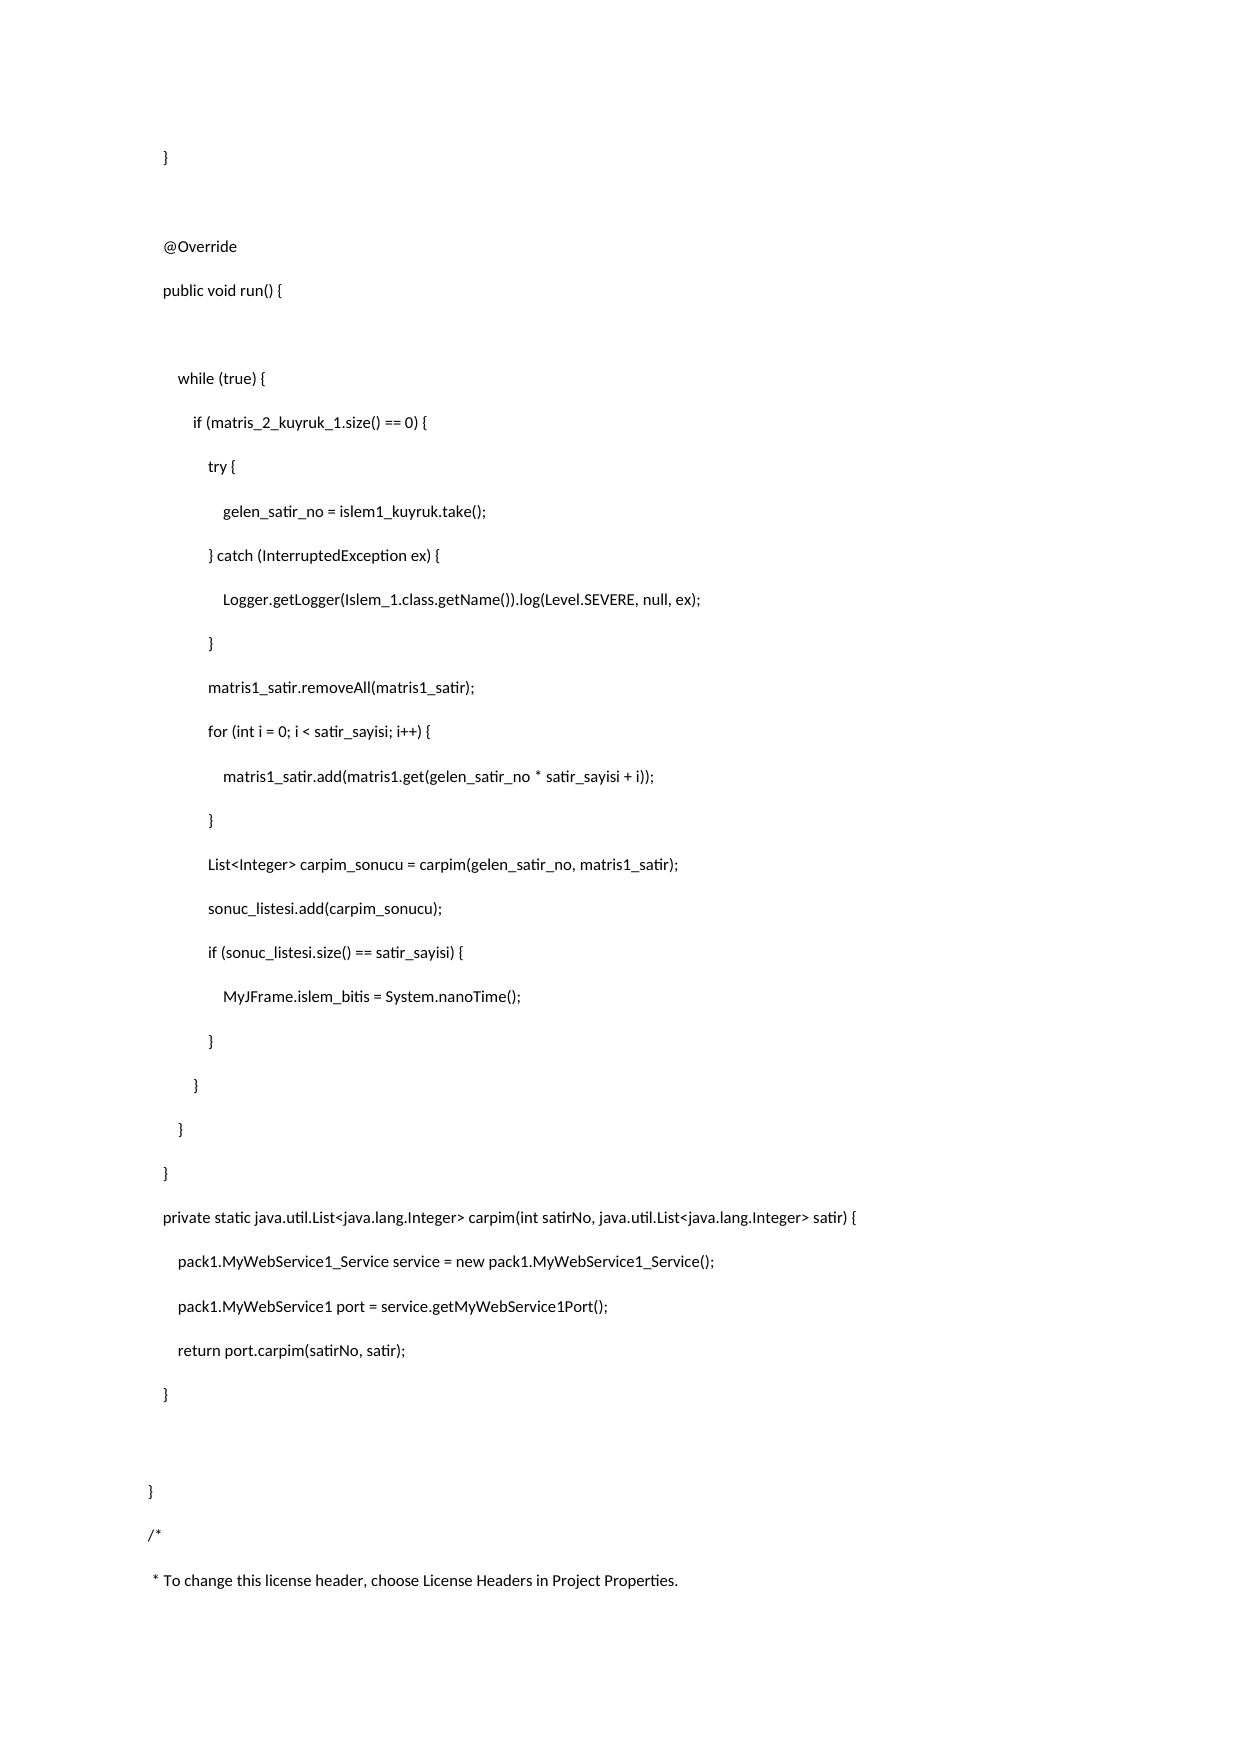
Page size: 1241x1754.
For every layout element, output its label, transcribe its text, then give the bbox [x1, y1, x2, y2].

text try { [148, 457, 1093, 477]
text matris1_satir.removeAll(matris1_satir); [148, 678, 1093, 698]
text pack1.MyWebService1_Service service = new pack1.MyWebService1_Service(); [148, 1252, 1093, 1272]
text Logger.getLogger(Islem_1.class.getName()).log(Level.SEVERE, null, ex); [148, 589, 1093, 609]
text } [148, 633, 1093, 654]
text } [148, 810, 1093, 830]
text MyJFrame.islem_bitis = System.nanoTime(); [148, 987, 1093, 1007]
text if (sonuc_listesi.size() == satir_sayisi) { [148, 943, 1093, 963]
text sonuc_listesi.add(carpim_sonucu); [148, 898, 1093, 919]
text for (int i = 0; i < satir_sayisi; i++) { [148, 722, 1093, 742]
text return port.carpim(satirNo, satir); [148, 1340, 1093, 1360]
text gelen_satir_no = islem1_kuyruk.take(); [148, 501, 1093, 521]
text public void run() { [148, 280, 1093, 300]
text } [148, 1384, 1093, 1404]
text matris1_satir.add(matris1.get(gelen_satir_no * satir_sayisi + i)); [148, 766, 1093, 786]
text private static java.util.List<java.lang.Integer> carpim(int satirNo, java.util.List<java.lang.Integer> satir) { [148, 1208, 1093, 1228]
text } [148, 148, 1093, 168]
text pack1.MyWebService1 port = service.getMyWebService1Port(); [148, 1296, 1093, 1316]
text /* [148, 1526, 1093, 1546]
text } [148, 1031, 1093, 1051]
text } [148, 1075, 1093, 1095]
text } catch (InterruptedException ex) { [148, 545, 1093, 565]
text if (matris_2_kuyruk_1.size() == 0) { [148, 413, 1093, 433]
text * To change this license header, choose License Headers in Project Properties. [148, 1570, 1093, 1590]
text @Override [148, 236, 1093, 256]
text while (true) { [148, 368, 1093, 389]
text } [148, 1481, 1093, 1502]
text } [148, 1163, 1093, 1184]
text } [148, 1119, 1093, 1139]
text List<Integer> carpim_sonucu = carpim(gelen_satir_no, matris1_satir); [148, 854, 1093, 874]
